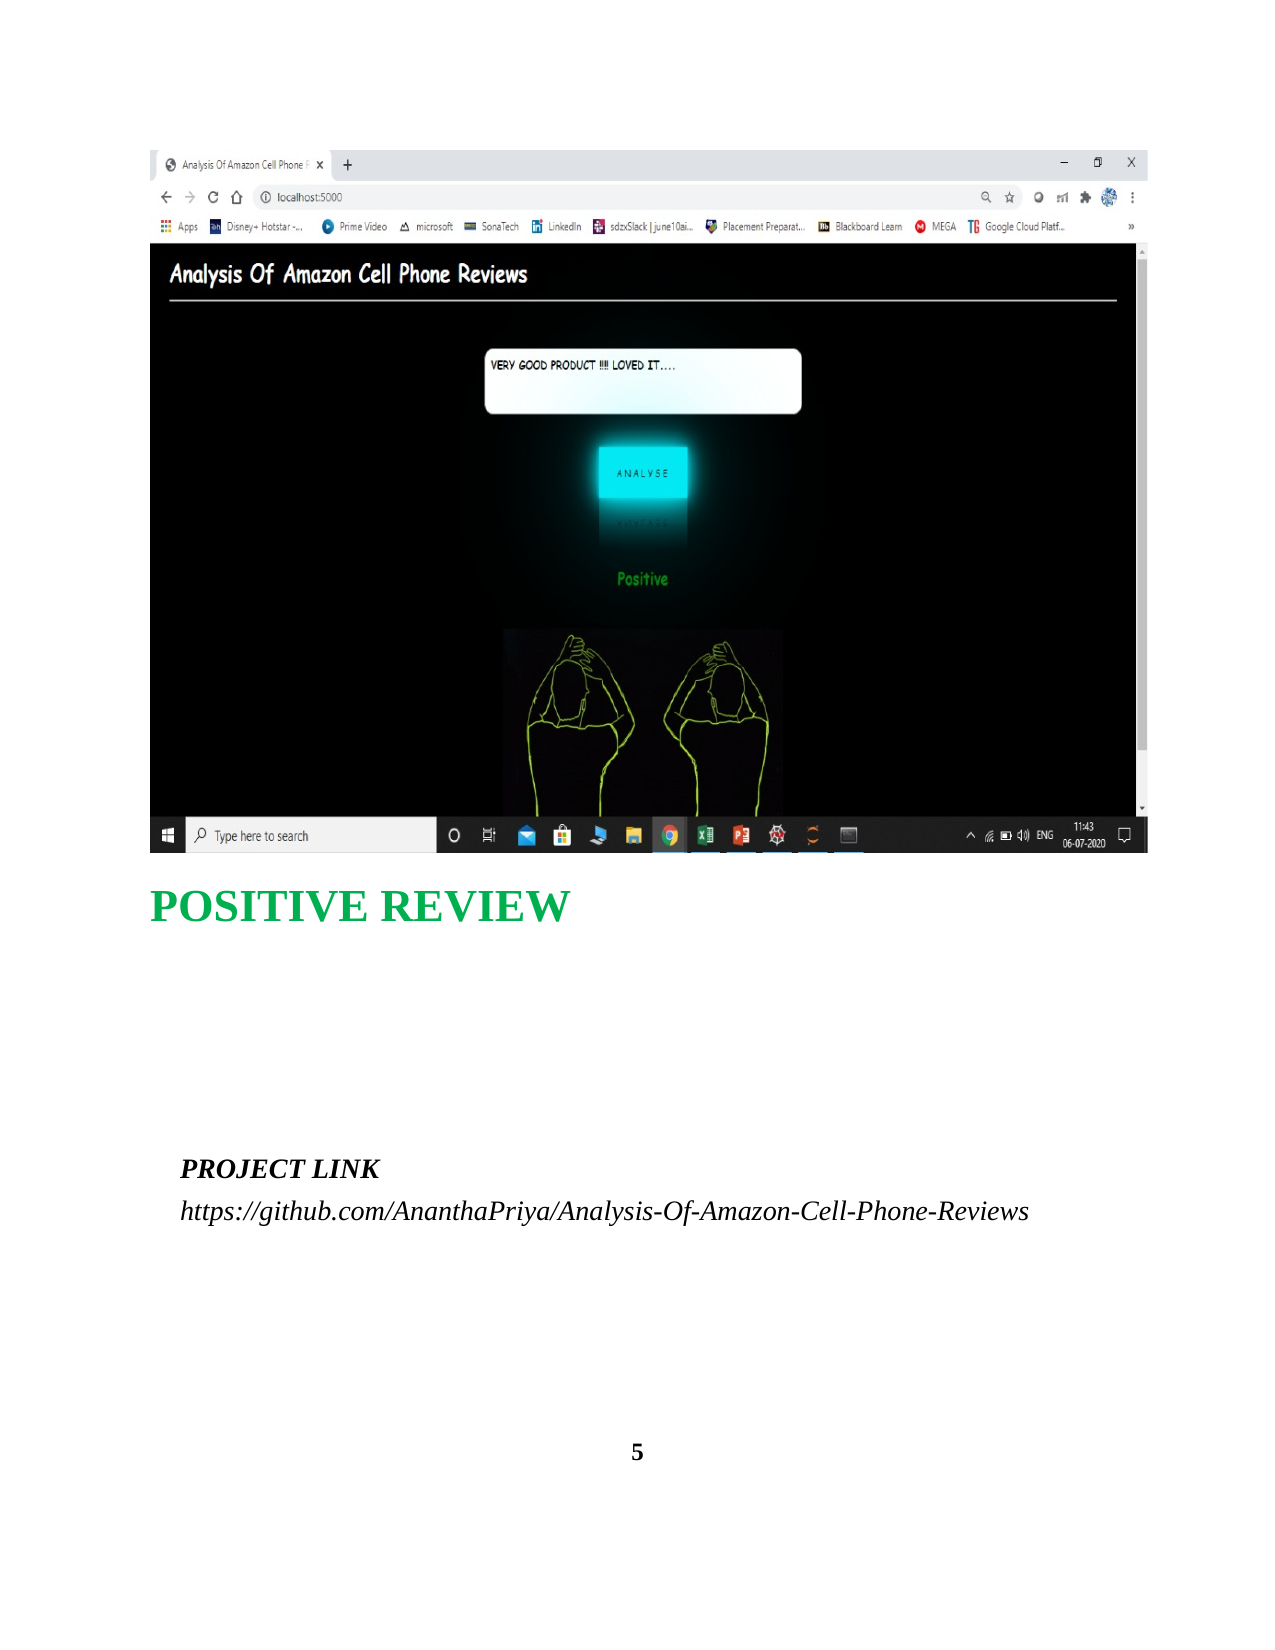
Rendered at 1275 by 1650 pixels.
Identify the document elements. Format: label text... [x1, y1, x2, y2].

picture [150, 150, 1148, 853]
subtitle PROJECT LINK [180, 1152, 1093, 1184]
text 5 [150, 1437, 1125, 1466]
text POSITIVE REVIEW [150, 879, 1125, 932]
subtitle https://github.com/AnanthaPriya/Analysis-Of-Amazon-Cell-Phone-Reviews [180, 1193, 1093, 1226]
